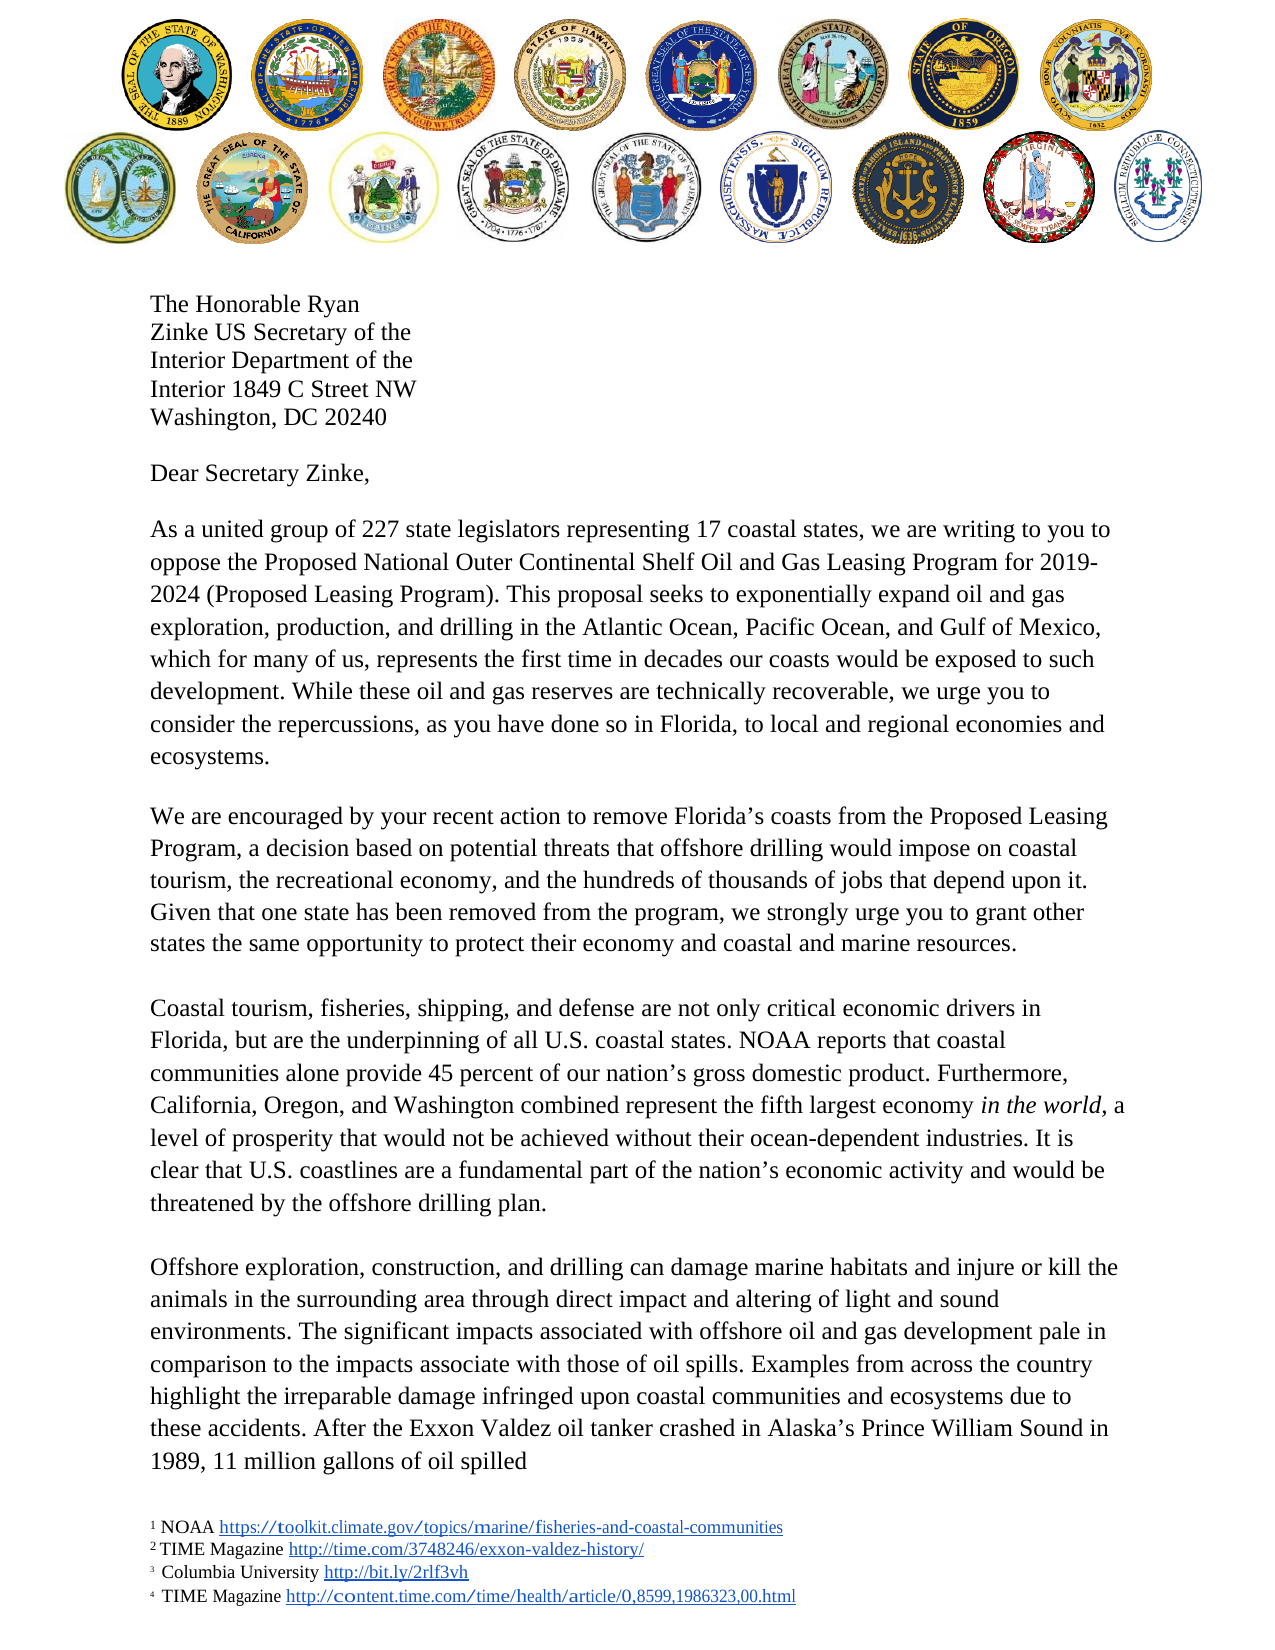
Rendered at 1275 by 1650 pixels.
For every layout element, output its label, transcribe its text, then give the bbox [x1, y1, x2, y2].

list Columbia University http://bit.ly/2rlf3vh [150, 1561, 1135, 1582]
text Coastal tourism, fisheries, shipping, and defense are not only critical economic drivers in Florida, but are the underpinning of all U.S. coastal states. NOAA reports that coastal communities alone provide 45 percent of our nation’s gross domestic product. Furthermore, California, Oregon, and Washington combined represent the fifth largest economy in the world, a level of prosperity that would not be achieved without their ocean-dependent industries. It is clear that U.S. coastlines are a fundamental part of the nation’s economic activity and would be threatened by the offshore drilling plan. [150, 993, 1125, 1216]
picture [983, 19, 1202, 243]
list TIME Magazine http://content.time.com/time/health/article/0,8599,1986323,00.html [150, 1585, 1135, 1607]
picture [777, 18, 889, 130]
picture [196, 132, 308, 244]
picture [251, 19, 832, 243]
picture [852, 132, 964, 244]
picture [908, 18, 1019, 130]
picture [64, 132, 176, 244]
text The Honorable Ryan Zinke US Secretary of the Interior Department of the Interior 1849 C Street NW Washington, DC 20240 [150, 290, 419, 431]
text As a united group of 227 state legislators representing 17 coastal states, we are writing to you to oppose the Proposed National Outer Continental Shelf Oil and Gas Leasing Program for 2019-2024 (Proposed Leasing Program). This proposal seeks to exponentially expand oil and gas exploration, production, and drilling in the Atlantic Ocean, Pacific Ocean, and Gulf of Mexico, which for many of us, represents the first time in decades our coasts would be exposed to such development. While these oil and gas reserves are technically recoverable, we urge you to consider the repercussions, as you have done so in Florida, to local and regional economies and ecosystems. [150, 514, 1123, 770]
text 1 NOAA https://toolkit.climate.gov/topics/marine/fisheries-and-coastal-communities [150, 1517, 1135, 1538]
text 2 TIME Magazine http://time.com/3748246/exxon-valdez-history/ [150, 1538, 1135, 1559]
text Dear Secretary Zinke, [150, 458, 1135, 487]
text Offshore exploration, construction, and drilling can damage marine habitats and injure or kill the animals in the surrounding area through direct impact and altering of light and sound environments. The significant impacts associated with offshore oil and gas development pale in comparison to the impacts associate with those of oil spills. Examples from across the country highlight the irreparable damage infringed upon coastal communities and ecosystems due to these accidents. After the Exxon Valdez oil tanker crashed in Alaska’s Prince William Sound in 1989, 11 million gallons of oil spilled [150, 1252, 1123, 1475]
picture [121, 19, 232, 131]
text We are encouraged by your recent action to remove Florida’s coasts from the Proposed Leasing Program, a decision based on potential threats that offshore drilling would impose on coastal tourism, the recreational economy, and the hundreds of thousands of jobs that depend upon it. Given that one state has been removed from the program, we strongly urge you to grant other states the same opportunity to protect their economy and coastal and marine resources. [150, 801, 1135, 957]
